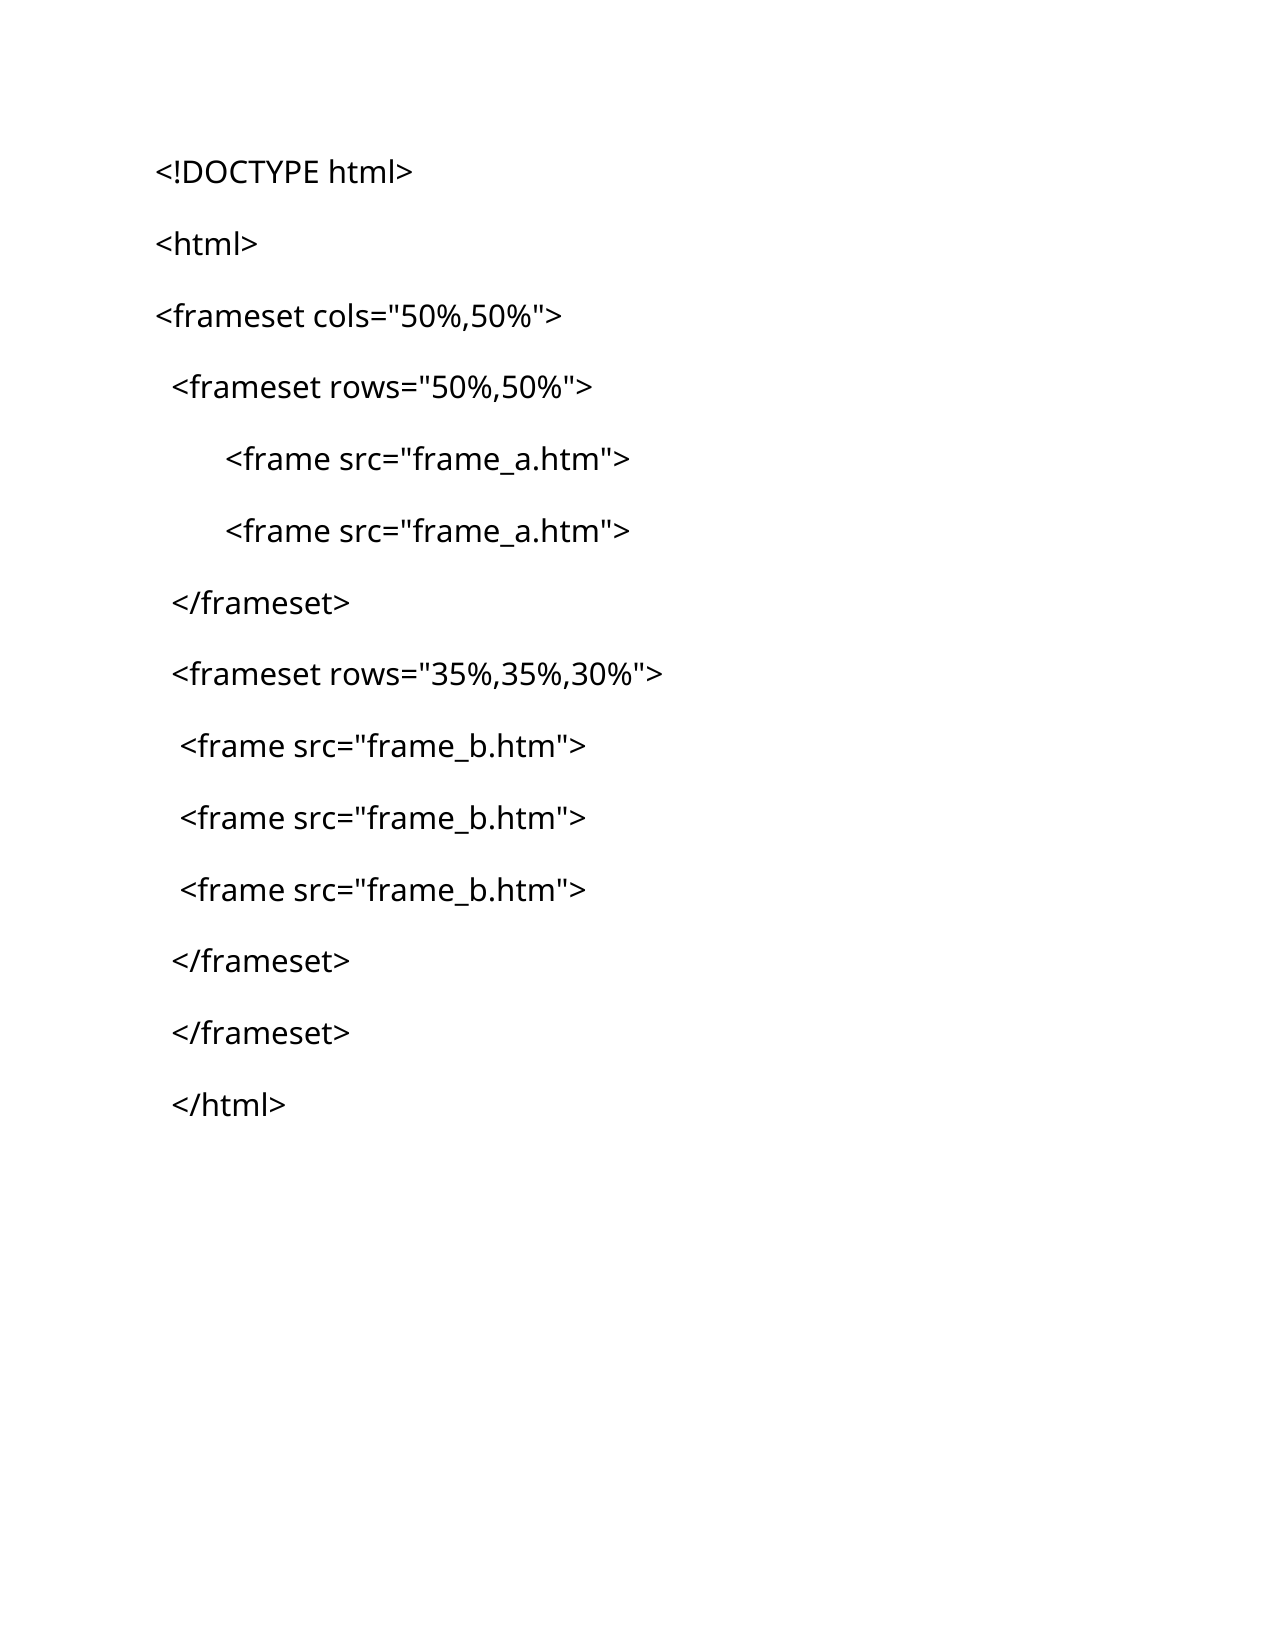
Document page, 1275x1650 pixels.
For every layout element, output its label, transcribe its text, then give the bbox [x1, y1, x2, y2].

text <frame src="frame_b.htm"> [155, 868, 1120, 910]
text <frame src="frame_a.htm"> [155, 509, 1120, 551]
text <frameset rows="50%,50%"> [155, 365, 1120, 408]
text </html> [155, 1083, 1120, 1126]
text </frameset> [155, 1011, 1120, 1054]
text <frame src="frame_a.htm"> [155, 437, 1120, 480]
text <frameset cols="50%,50%"> [155, 293, 1120, 336]
text <frame src="frame_b.htm"> [155, 796, 1120, 838]
text </frameset> [155, 939, 1120, 982]
text <html> [155, 222, 1120, 264]
text <!DOCTYPE html> [155, 150, 1120, 193]
text </frameset> [155, 581, 1120, 623]
text <frameset rows="35%,35%,30%"> [155, 652, 1120, 695]
text <frame src="frame_b.htm"> [155, 724, 1120, 767]
